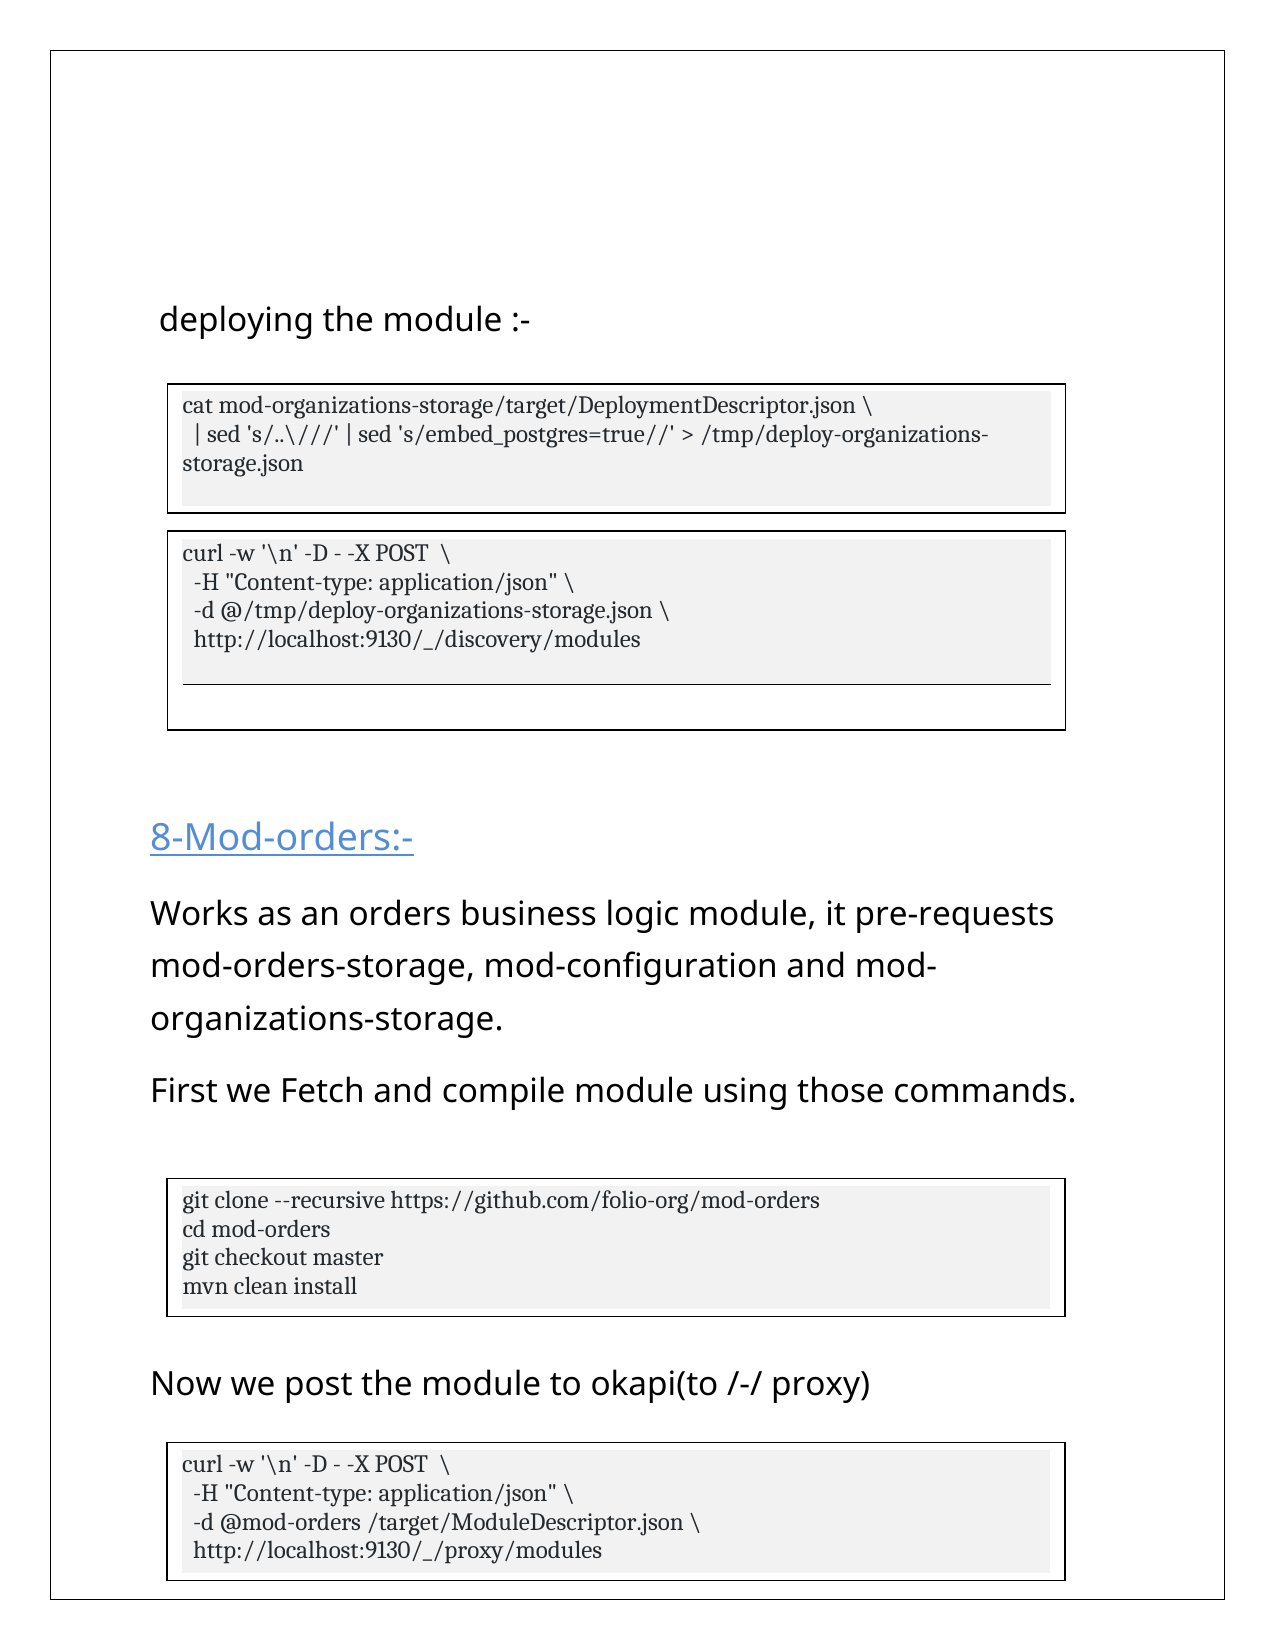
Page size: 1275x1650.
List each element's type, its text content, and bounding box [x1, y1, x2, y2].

text deploying the module :- [150, 296, 1125, 341]
text Now we post the module to okapi(to /-/ proxy) [150, 1359, 1125, 1405]
text First we Fetch and compile module using those commands. [150, 1067, 1125, 1113]
text Works as an orders business logic module, it pre-requests mod-orders-storage, mod-configuration and mod-organizations-storage. [150, 890, 1125, 1040]
text 8-Mod-orders:- [150, 810, 1125, 861]
